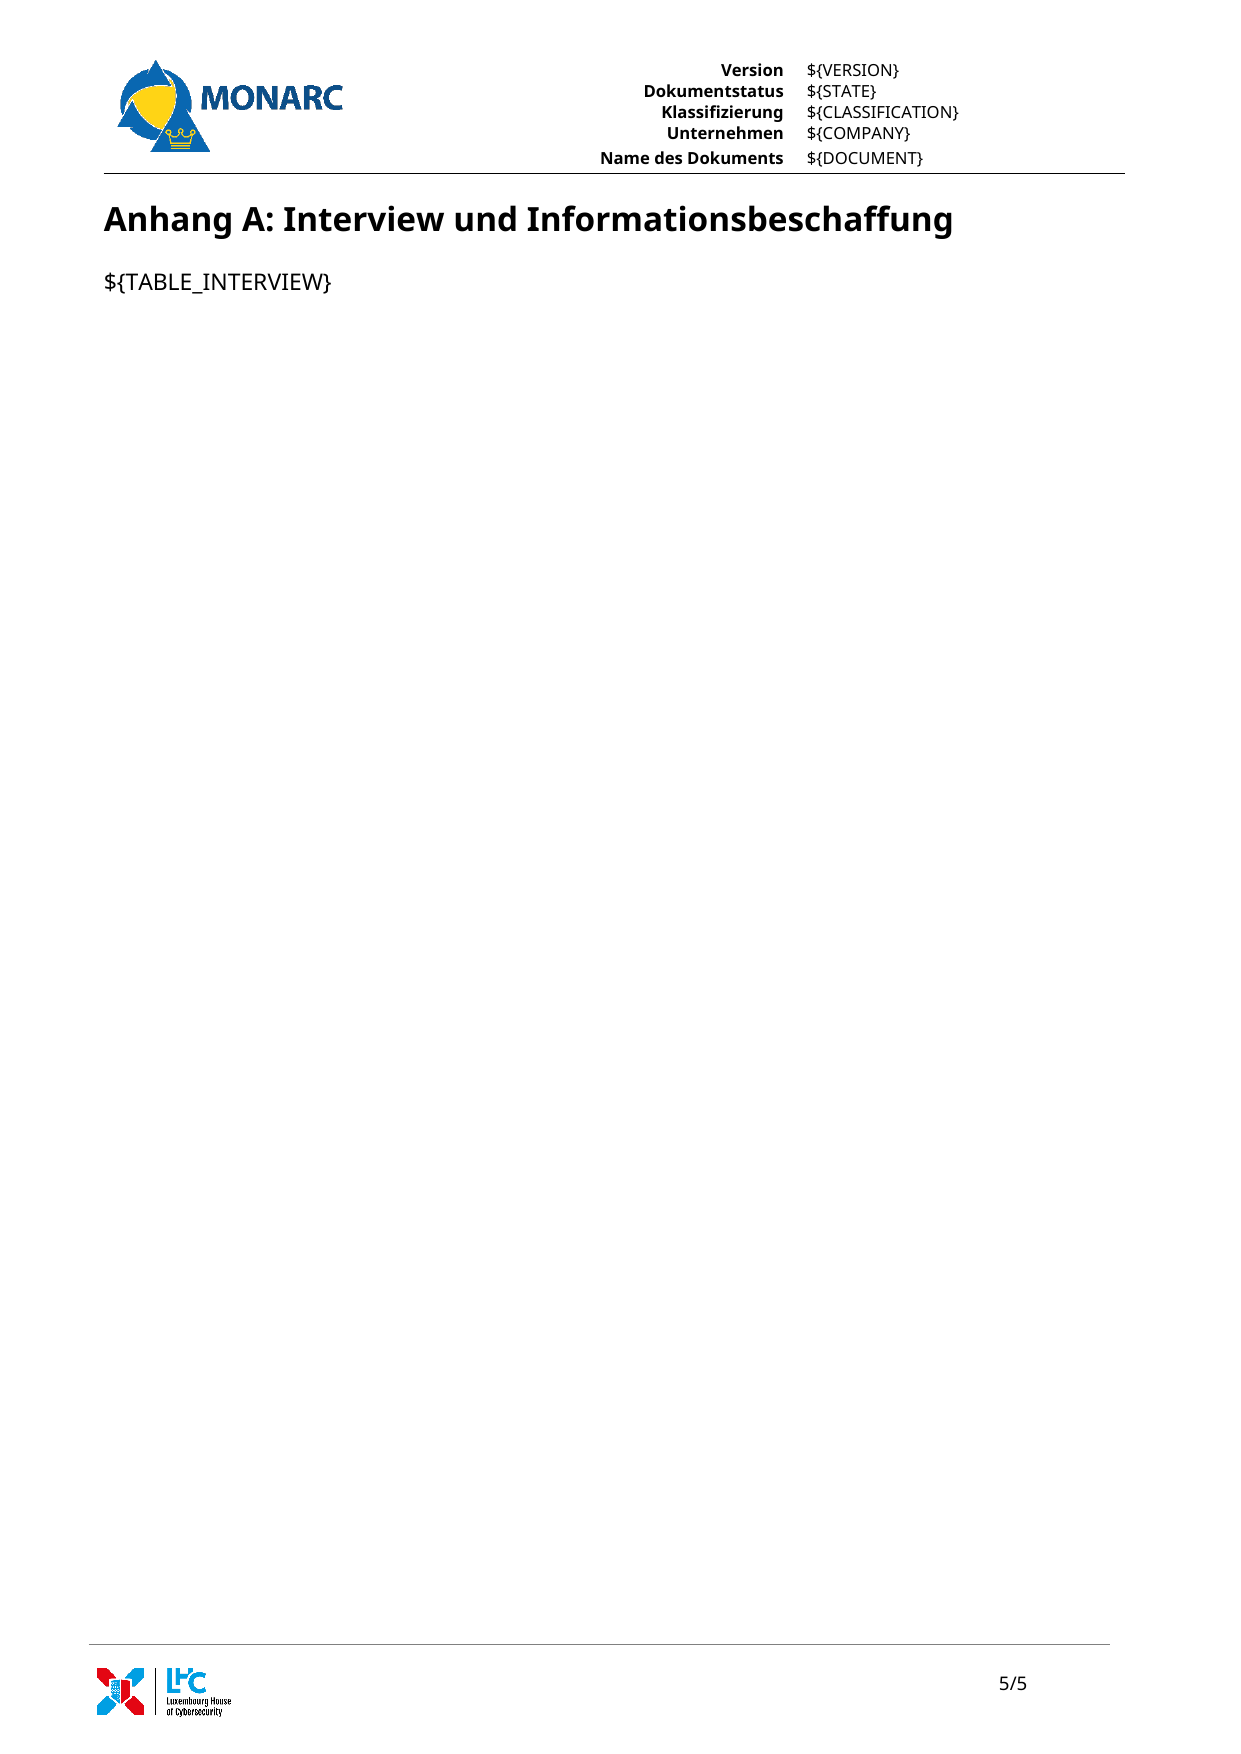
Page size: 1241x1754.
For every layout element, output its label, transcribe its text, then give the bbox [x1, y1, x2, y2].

subtitle Anhang A: Interview und Informationsbeschaffung [103, 195, 1122, 241]
picture [91, 1661, 236, 1721]
text ${TABLE_INTERVIEW} [103, 266, 1110, 297]
picture [116, 58, 367, 153]
